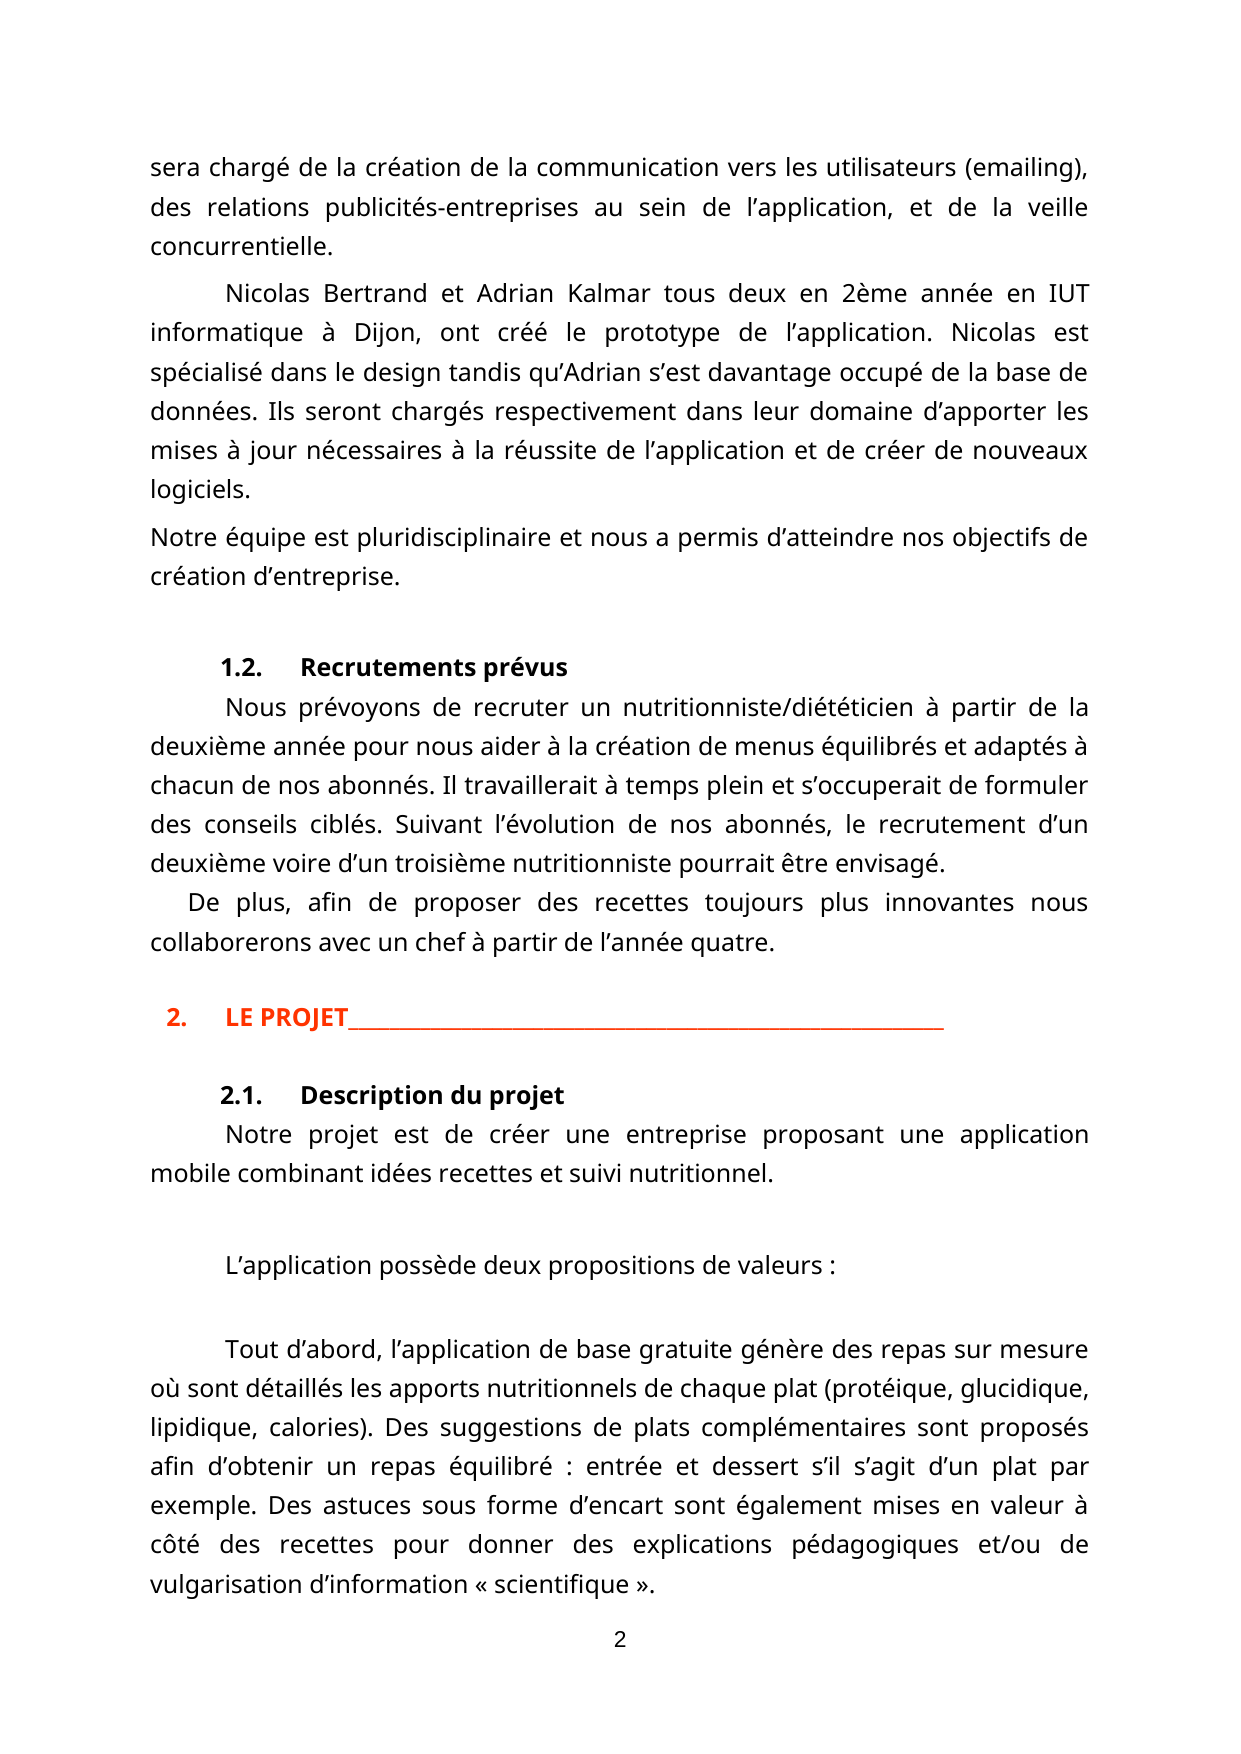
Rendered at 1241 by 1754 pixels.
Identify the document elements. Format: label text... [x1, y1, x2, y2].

text Notre projet est de créer une entreprise proposant une application mobile combinant idées recettes et suivi nutritionnel. [150, 1117, 1090, 1190]
list Description du projet [262, 1078, 1090, 1112]
text L’application possède deux propositions de valeurs : [150, 1248, 1090, 1282]
text Nicolas Bertrand et Adrian Kalmar tous deux en 2ème année en IUT informatique à Dijon, ont créé le prototype de l’application. Nicolas est spécialisé dans le design tandis qu’Adrian s’est davantage occupé de la base de données. Ils seront chargés respectivement dans leur domaine d’apporter les mises à jour nécessaires à la réussite de l’application et de créer de nouveaux logiciels. [150, 276, 1090, 506]
text Notre équipe est pluridisciplinaire et nous a permis d’atteindre nos objectifs de création d’entreprise. [150, 519, 1090, 592]
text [150, 150, 1090, 262]
text Tout d’abord, l’application de base gratuite génère des repas sur mesure où sont détaillés les apports nutritionnels de chaque plat (protéique, glucidique, lipidique, calories). Des suggestions de plats complémentaires sont proposés afin d’obtenir un repas équilibré : entrée et dessert s’il s’agit d’un plat par exemple. Des astuces sous forme d’encart sont également mises en valeur à côté des recettes pour donner des explications pédagogiques et/ou de vulgarisation d’information « scientifique ». [150, 1331, 1090, 1600]
list Recrutements prévus [262, 650, 1090, 684]
text Nous prévoyons de recruter un nutritionniste/diététicien à partir de la deuxième année pour nous aider à la création de menus équilibrés et adaptés à chacun de nos abonnés. Il travaillerait à temps plein et s’occuperait de formuler des conseils ciblés. Suivant l’évolution de nos abonnés, le recrutement d’un deuxième voire d’un troisième nutritionniste pourrait être envisagé. [150, 689, 1090, 880]
text De plus, afin de proposer des recettes toujours plus innovantes nous collaborerons avec un chef à partir de l’année quatre. [150, 885, 1090, 958]
list LE PROJET__________________________________________________________ [187, 999, 1090, 1033]
